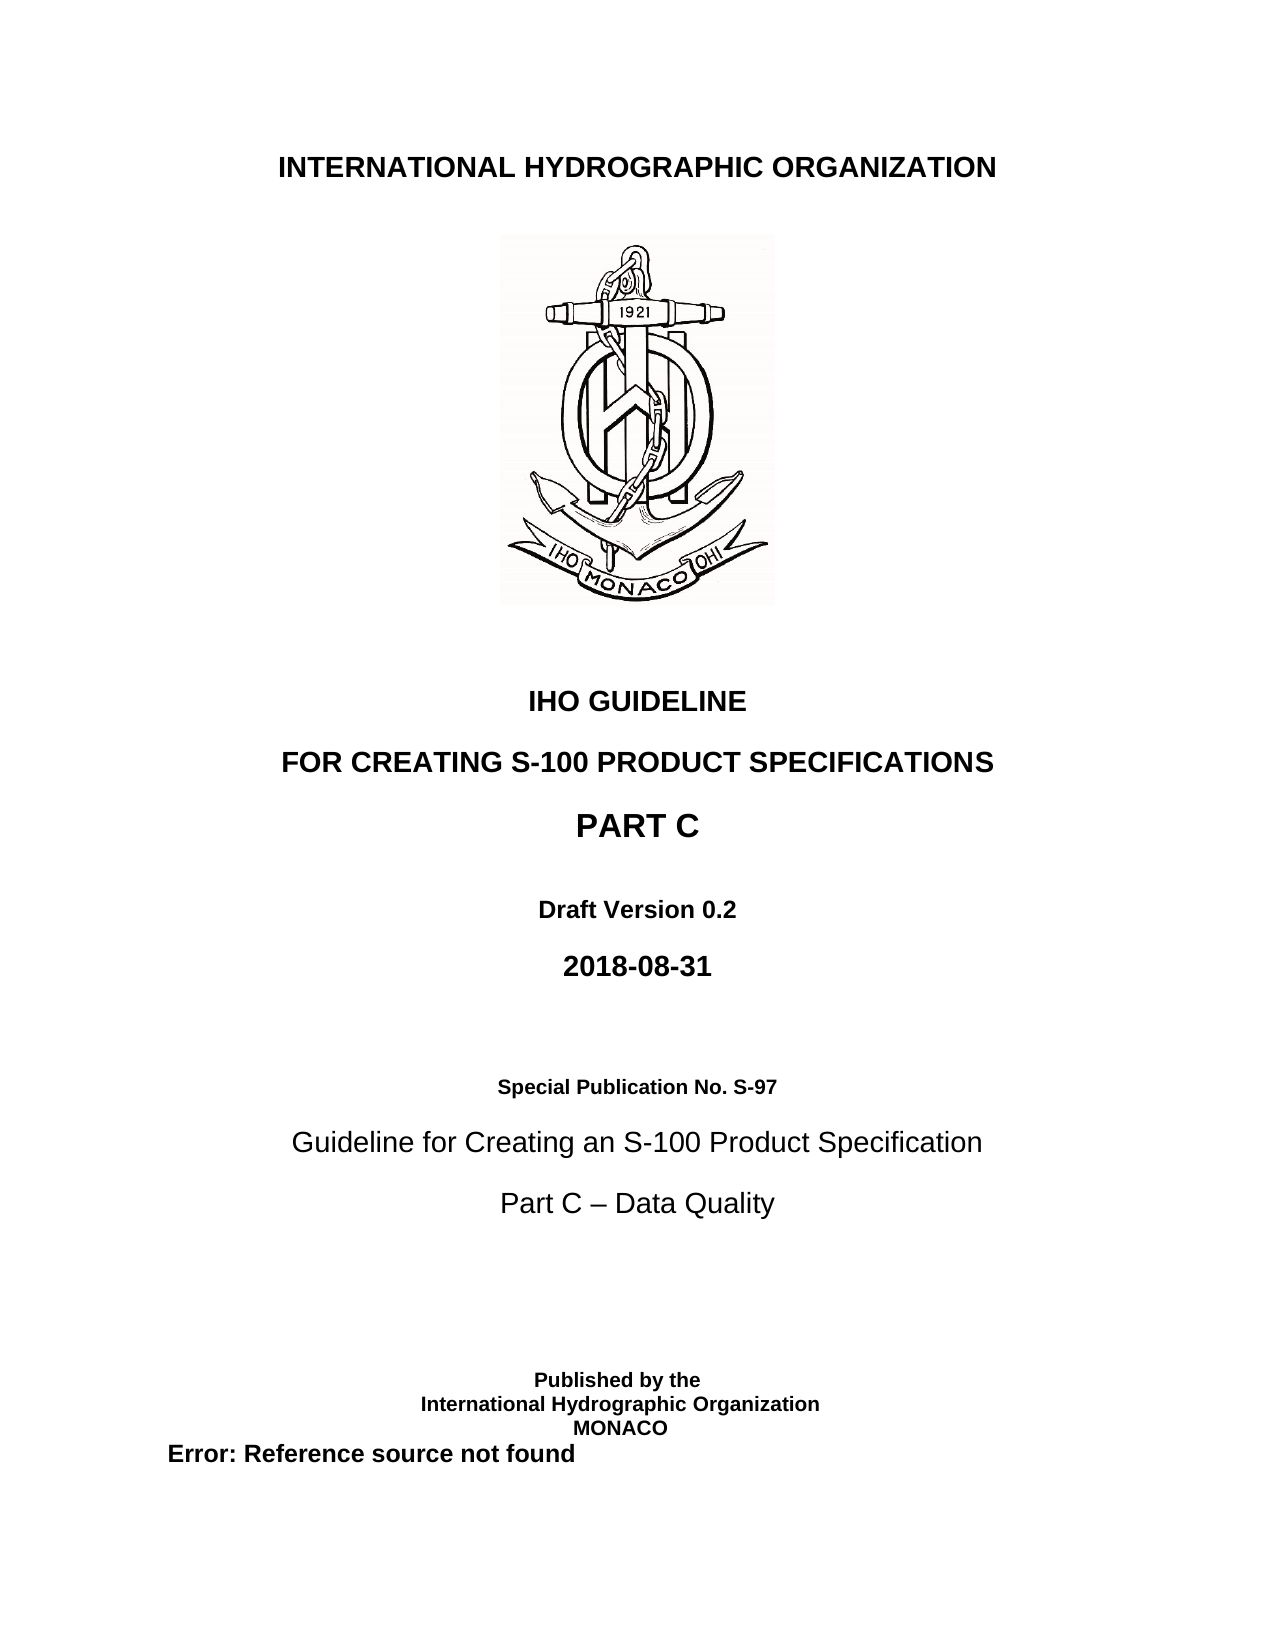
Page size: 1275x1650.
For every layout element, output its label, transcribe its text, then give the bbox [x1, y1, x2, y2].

text INTERNATIONAL HYDROGRAPHIC ORGANIZATION [150, 150, 1125, 183]
text Special Publication No. S-97 [150, 1074, 1125, 1098]
text MONACO [150, 1415, 1125, 1439]
text PART C [150, 806, 1125, 844]
text International Hydrographic Organization [150, 1391, 1125, 1415]
text Guideline for Creating an S-100 Product Specification [150, 1125, 1125, 1159]
text Published by the [150, 1367, 1125, 1391]
text Draft Version 0.2 [150, 895, 1125, 924]
text 2018-08-31 [150, 949, 1125, 982]
text Part C – Data Quality [150, 1187, 1125, 1220]
picture [500, 234, 775, 606]
text IHO GUIDELINE [150, 684, 1125, 717]
text FOR CREATING S-100 PRODUCT SPECIFICATIONS [150, 745, 1125, 778]
